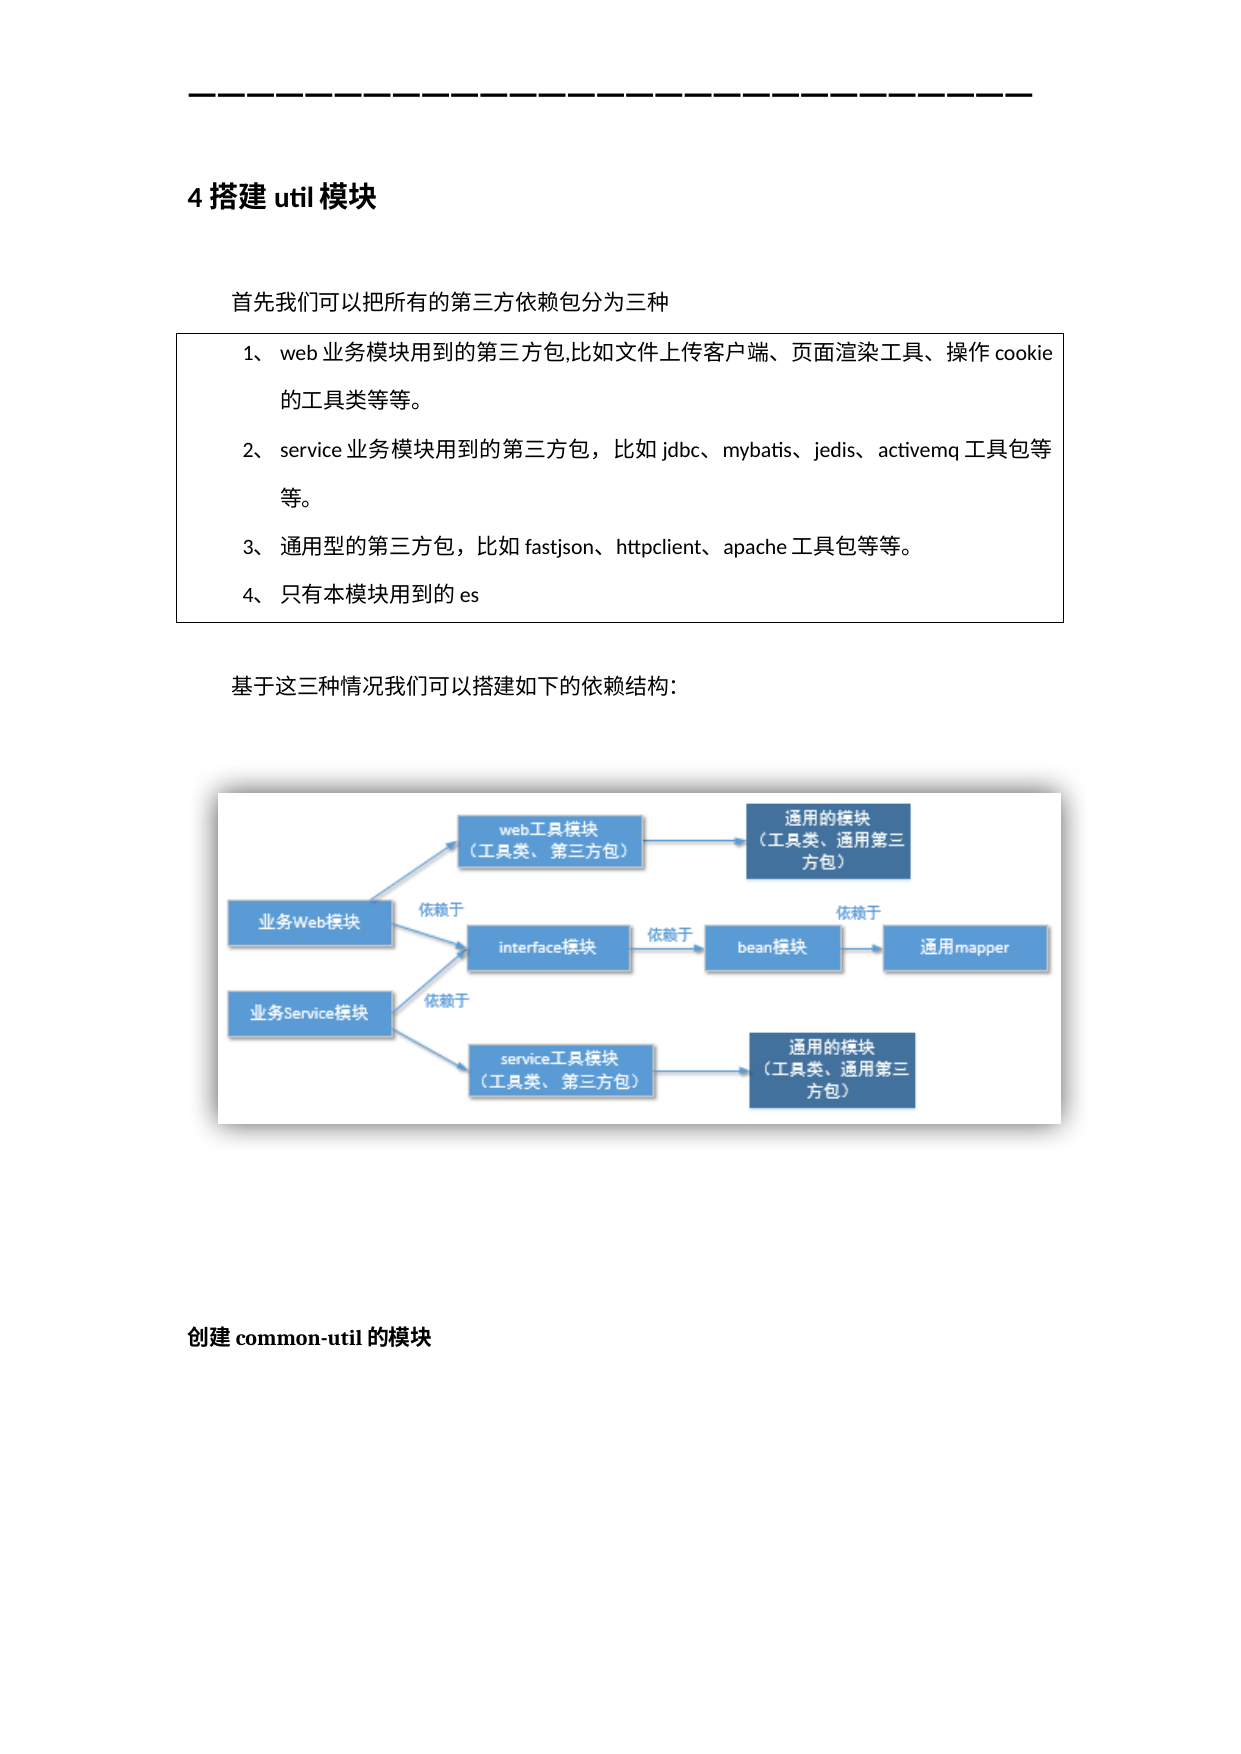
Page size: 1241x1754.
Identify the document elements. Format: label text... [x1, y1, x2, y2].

picture [218, 793, 1061, 1124]
text 首先我们可以把所有的第三方依赖包分为三种 [187, 285, 1053, 317]
subtitle 4 搭建 util模块 [187, 162, 1053, 227]
text 基于这三种情况我们可以搭建如下的依赖结构： [187, 669, 1053, 701]
table_header web业务模块用到的第三方包,比如文件上传客户端、页面渲染工具、操作cookie的工具类等等。 service业务模块用到的第三方包，比如jdbc、mybatis、jedis、activemq工具包等等。 通用型的第三方包，比如fastjson、httpclient、apache工具包等等。 只有本模块用到的 es [177, 334, 1063, 622]
subtitle 创建common-util的模块 [187, 1319, 1053, 1352]
